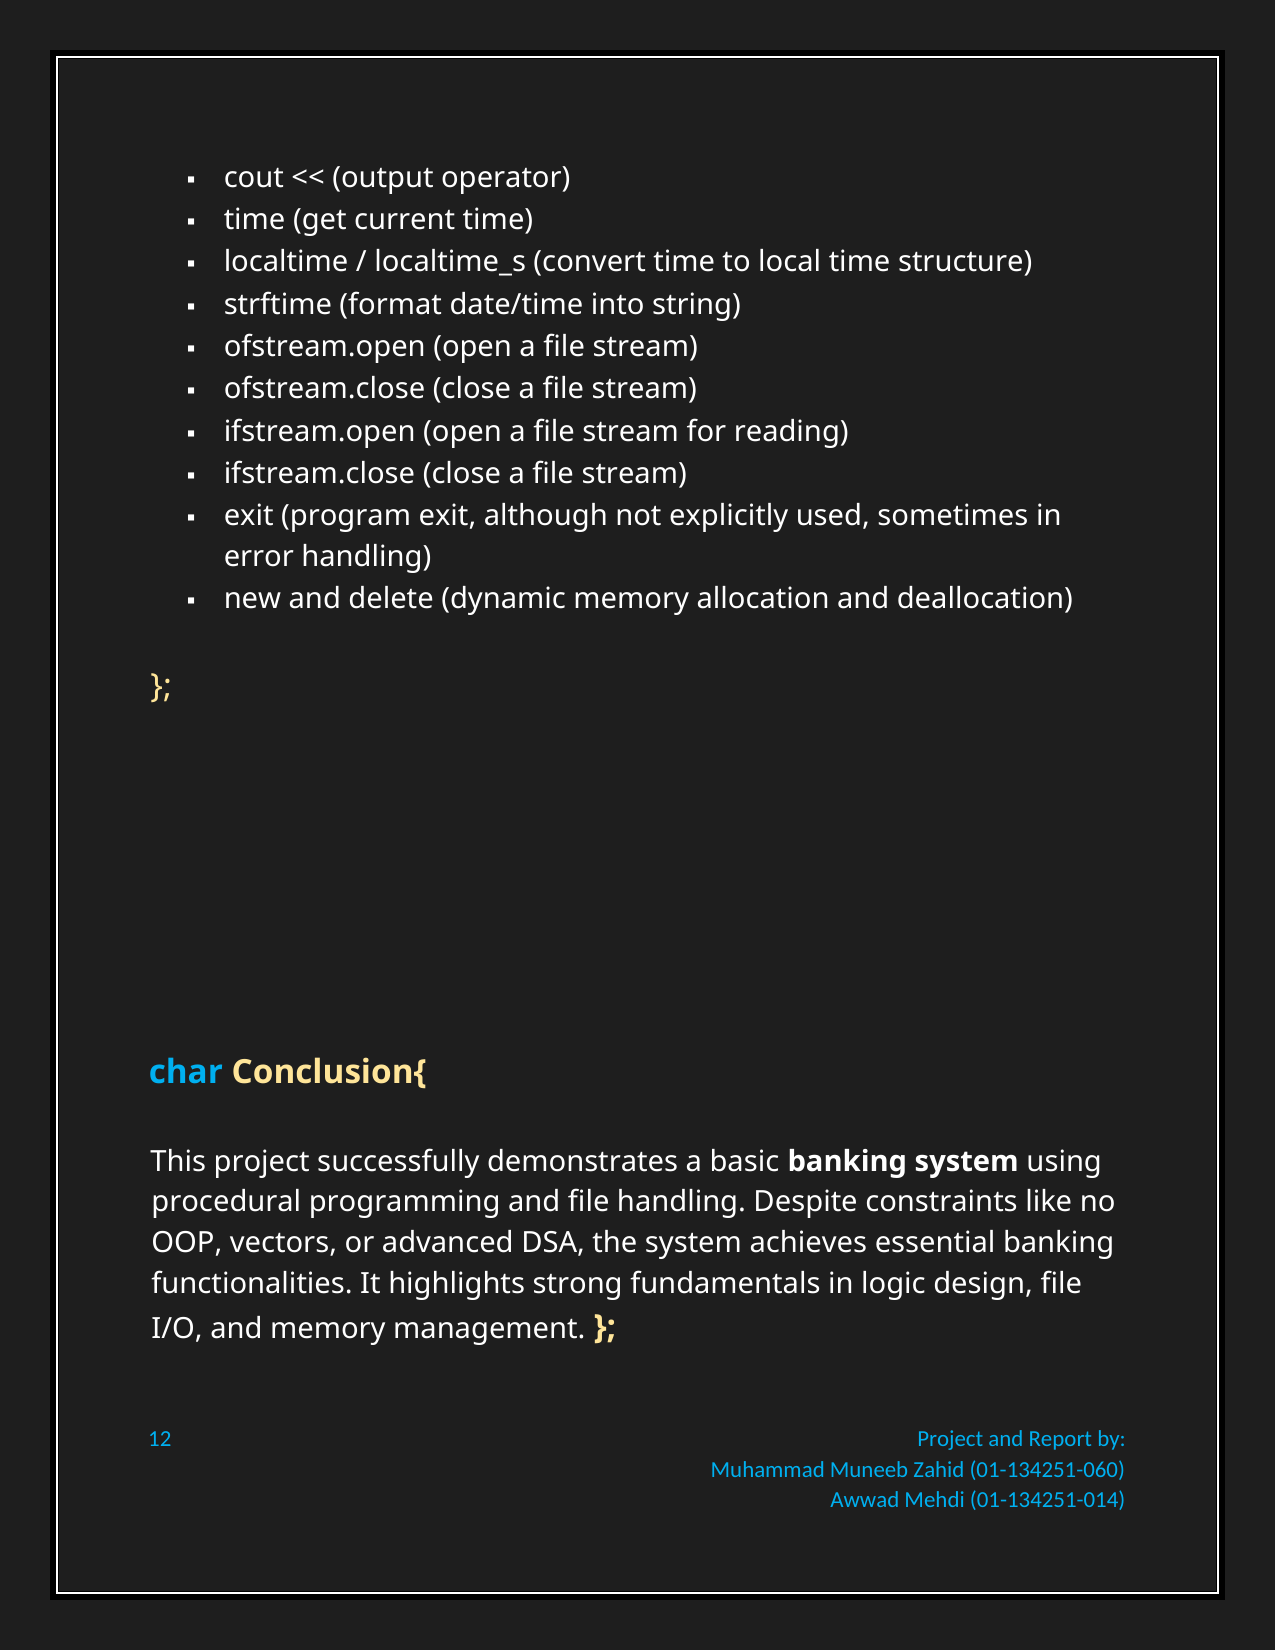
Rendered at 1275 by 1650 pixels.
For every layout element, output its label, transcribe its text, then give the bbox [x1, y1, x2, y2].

list ifstream.close (close a file stream) [186, 452, 1136, 492]
list exit (program exit, although not explicitly used, sometimes in error handling) [186, 494, 1136, 575]
list new and delete (dynamic memory allocation and deallocation) [186, 578, 1136, 617]
text This project successfully demonstrates a basic banking system using procedural programming and file handling. Despite constraints like no OOP, vectors, or advanced DSA, the system achieves essential banking functionalities. It highlights strong fundamentals in logic design, file I/O, and memory management. }; [150, 1140, 1136, 1349]
list time (get current time) [186, 198, 1136, 238]
list localtime / localtime_s (convert time to local time structure) [186, 241, 1136, 280]
subtitle char Conclusion{ [148, 1048, 1136, 1093]
list ofstream.close (close a file stream) [186, 368, 1136, 407]
list strftime (format date/time into string) [186, 283, 1136, 323]
text }; [150, 662, 1136, 708]
list cout << (output operator) [186, 156, 1136, 196]
list ifstream.open (open a file stream for reading) [186, 410, 1136, 449]
list ofstream.open (open a file stream) [186, 325, 1136, 365]
